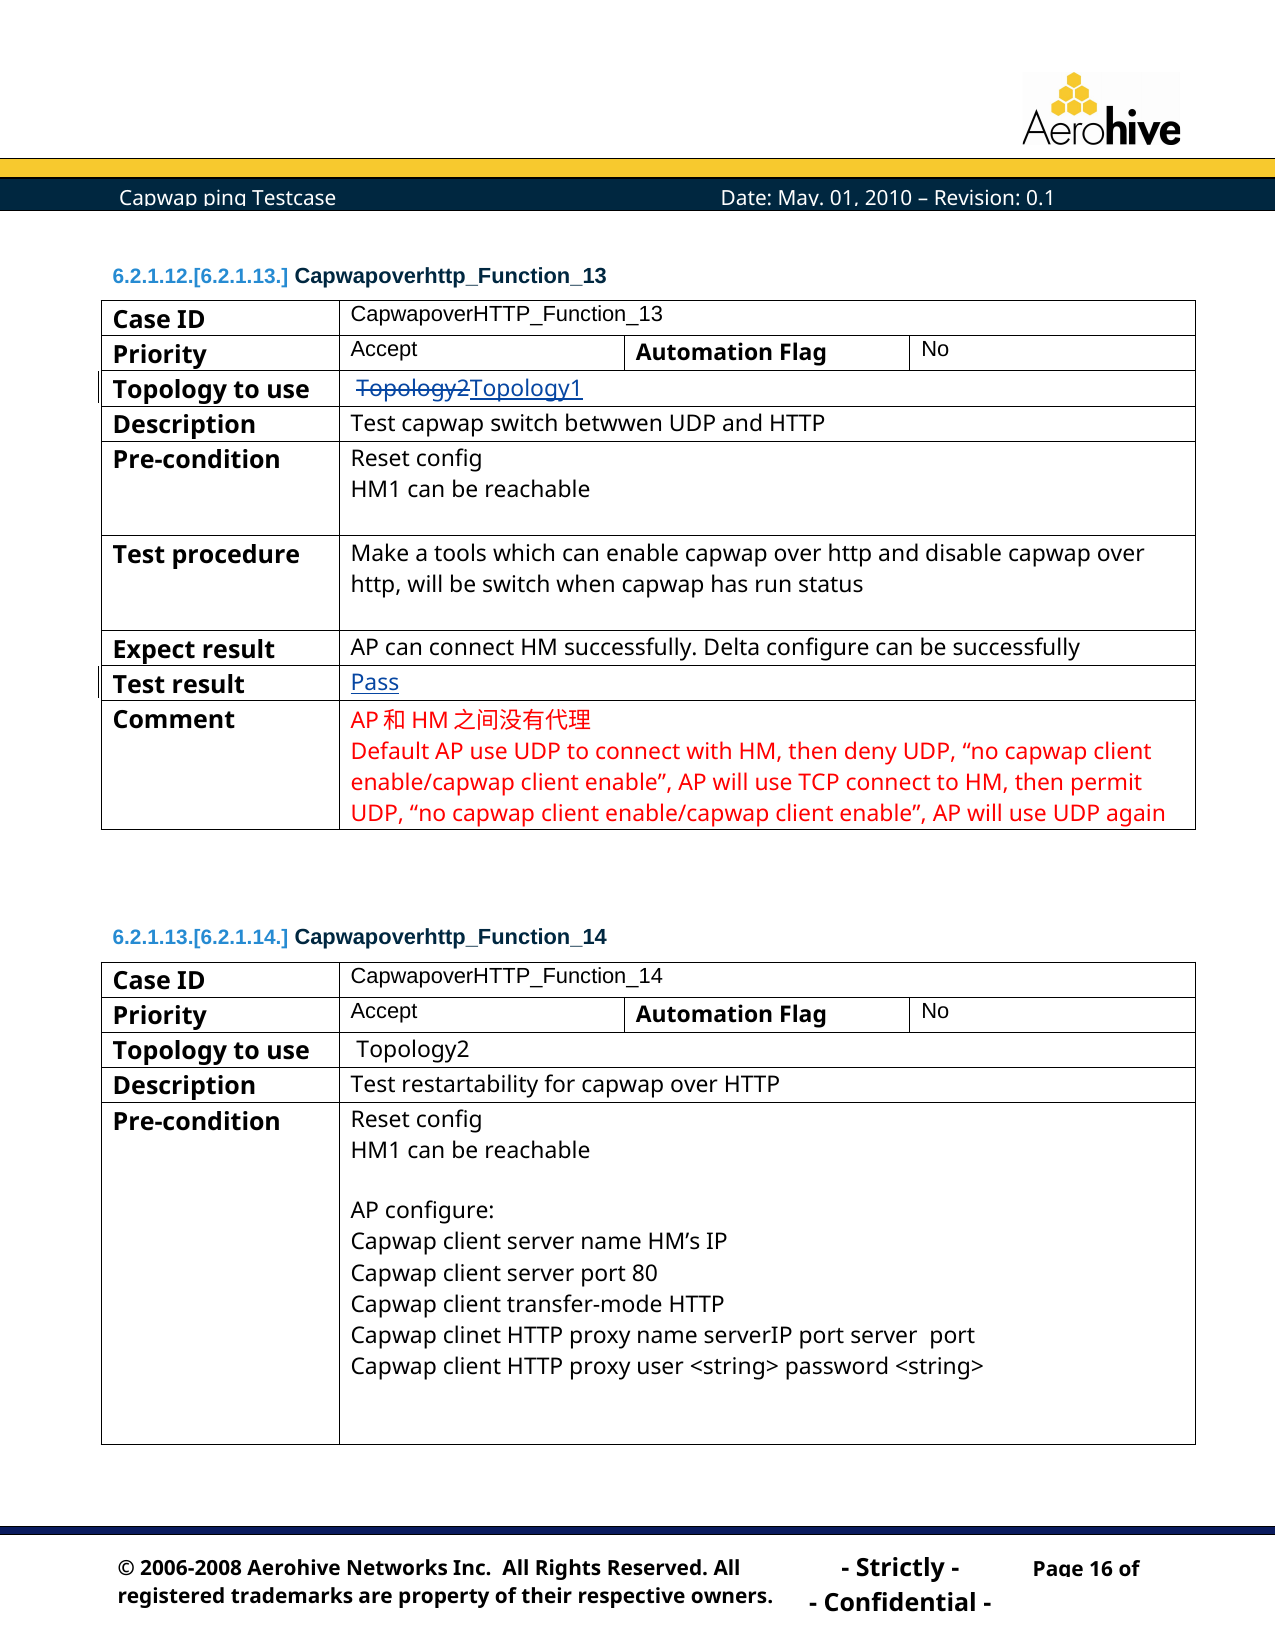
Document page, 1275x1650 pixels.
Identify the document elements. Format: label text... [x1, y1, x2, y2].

table_cell Reset config HM1 can be reachable [340, 442, 1195, 535]
table_cell Topology to use [102, 1033, 339, 1067]
table_cell Description [102, 1068, 339, 1102]
subtitle Capwapoverhttp_Function_14 [112, 924, 1162, 949]
picture [1022, 72, 1181, 145]
table_cell Test result [102, 666, 339, 700]
table_cell AP can connect HM successfully. Delta configure can be successfully [340, 631, 1195, 665]
table_cell No [910, 998, 1195, 1032]
table_cell Description [102, 407, 339, 441]
table_cell Automation Flag [625, 336, 909, 370]
table_cell [340, 666, 1195, 700]
table_cell Expect result [102, 631, 339, 665]
table_cell No [910, 336, 1195, 370]
table_cell Test restartability for capwap over HTTP [340, 1068, 1195, 1102]
table_cell Comment [102, 701, 339, 828]
table_header CapwapoverHTTP_Function_14 [340, 963, 1195, 997]
table_cell Automation Flag [625, 998, 909, 1032]
subtitle Capwapoverhttp_Function_13 [112, 262, 1162, 288]
table_header Case ID [102, 963, 339, 997]
table_cell Accept [340, 998, 624, 1032]
table_cell Topology2 [340, 1033, 1195, 1067]
table_cell [340, 371, 1195, 406]
table_cell Reset config HM1 can be reachable AP configure: Capwap client server name HM’s IP Capwap client server port 80 Capwap client transfer-mode HTTP Capwap clinet HTTP proxy name serverIP port server port Capwap client HTTP proxy user <string> password <string> [340, 1103, 1195, 1444]
table_cell Priority [102, 336, 339, 370]
table_cell Test capwap switch betwwen UDP and HTTP [340, 407, 1195, 441]
table_cell Accept [340, 336, 624, 370]
table_cell Make a tools which can enable capwap over http and disable capwap over http, will be switch when capwap has run status [340, 536, 1195, 630]
table_cell Topology to use [102, 371, 339, 406]
table_cell Pre-condition [102, 1103, 339, 1444]
table_header CapwapoverHTTP_Function_13 [340, 301, 1195, 335]
table_cell Test procedure [102, 536, 339, 630]
table_cell Pre-condition [102, 442, 339, 535]
table_cell Priority [102, 998, 339, 1032]
table_cell AP和HM之间没有代理 Default AP use UDP to connect with HM, then deny UDP, “no capwap client enable/capwap client enable”, AP will use TCP connect to HM, then permit UDP, “no capwap client enable/capwap client enable”, AP will use UDP again [340, 701, 1195, 828]
table_header Case ID [102, 301, 339, 335]
